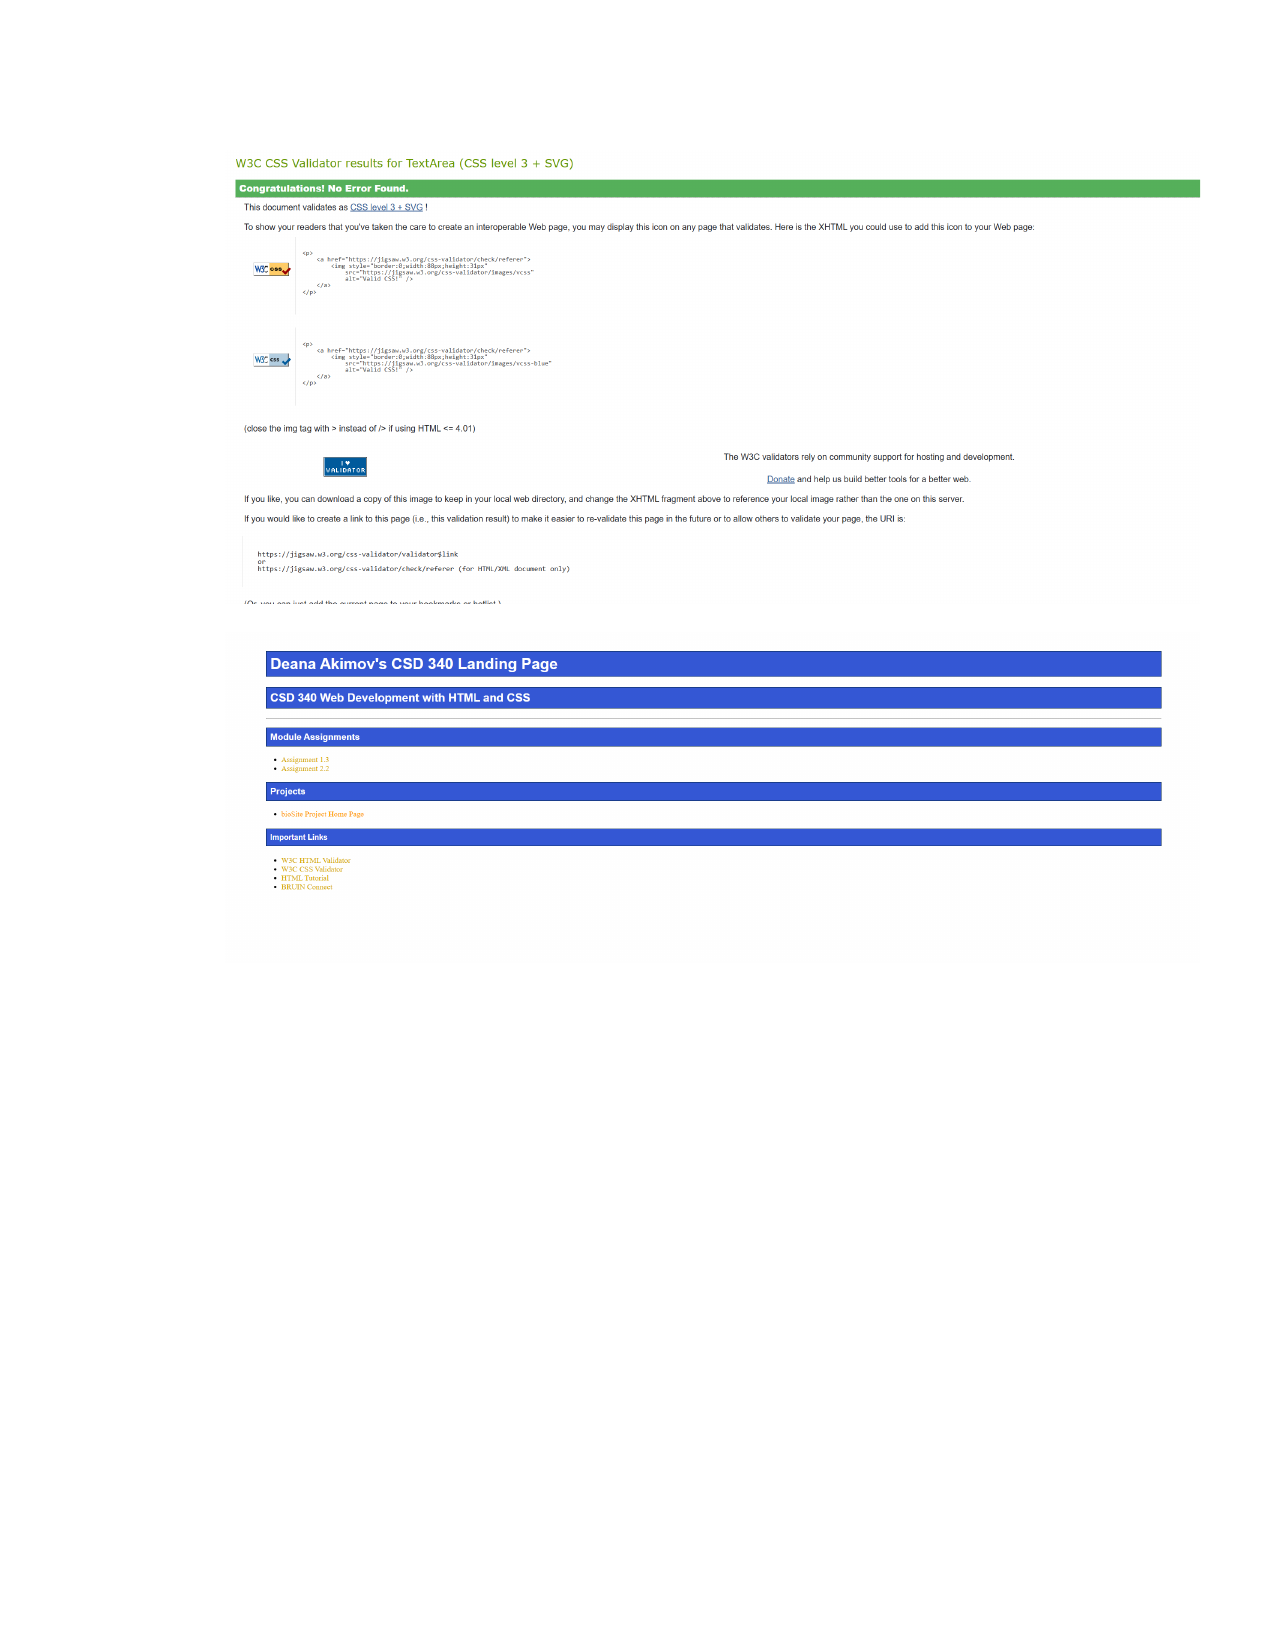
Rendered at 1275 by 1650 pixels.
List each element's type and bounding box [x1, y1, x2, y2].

picture [225, 632, 1200, 963]
picture [225, 150, 1200, 604]
